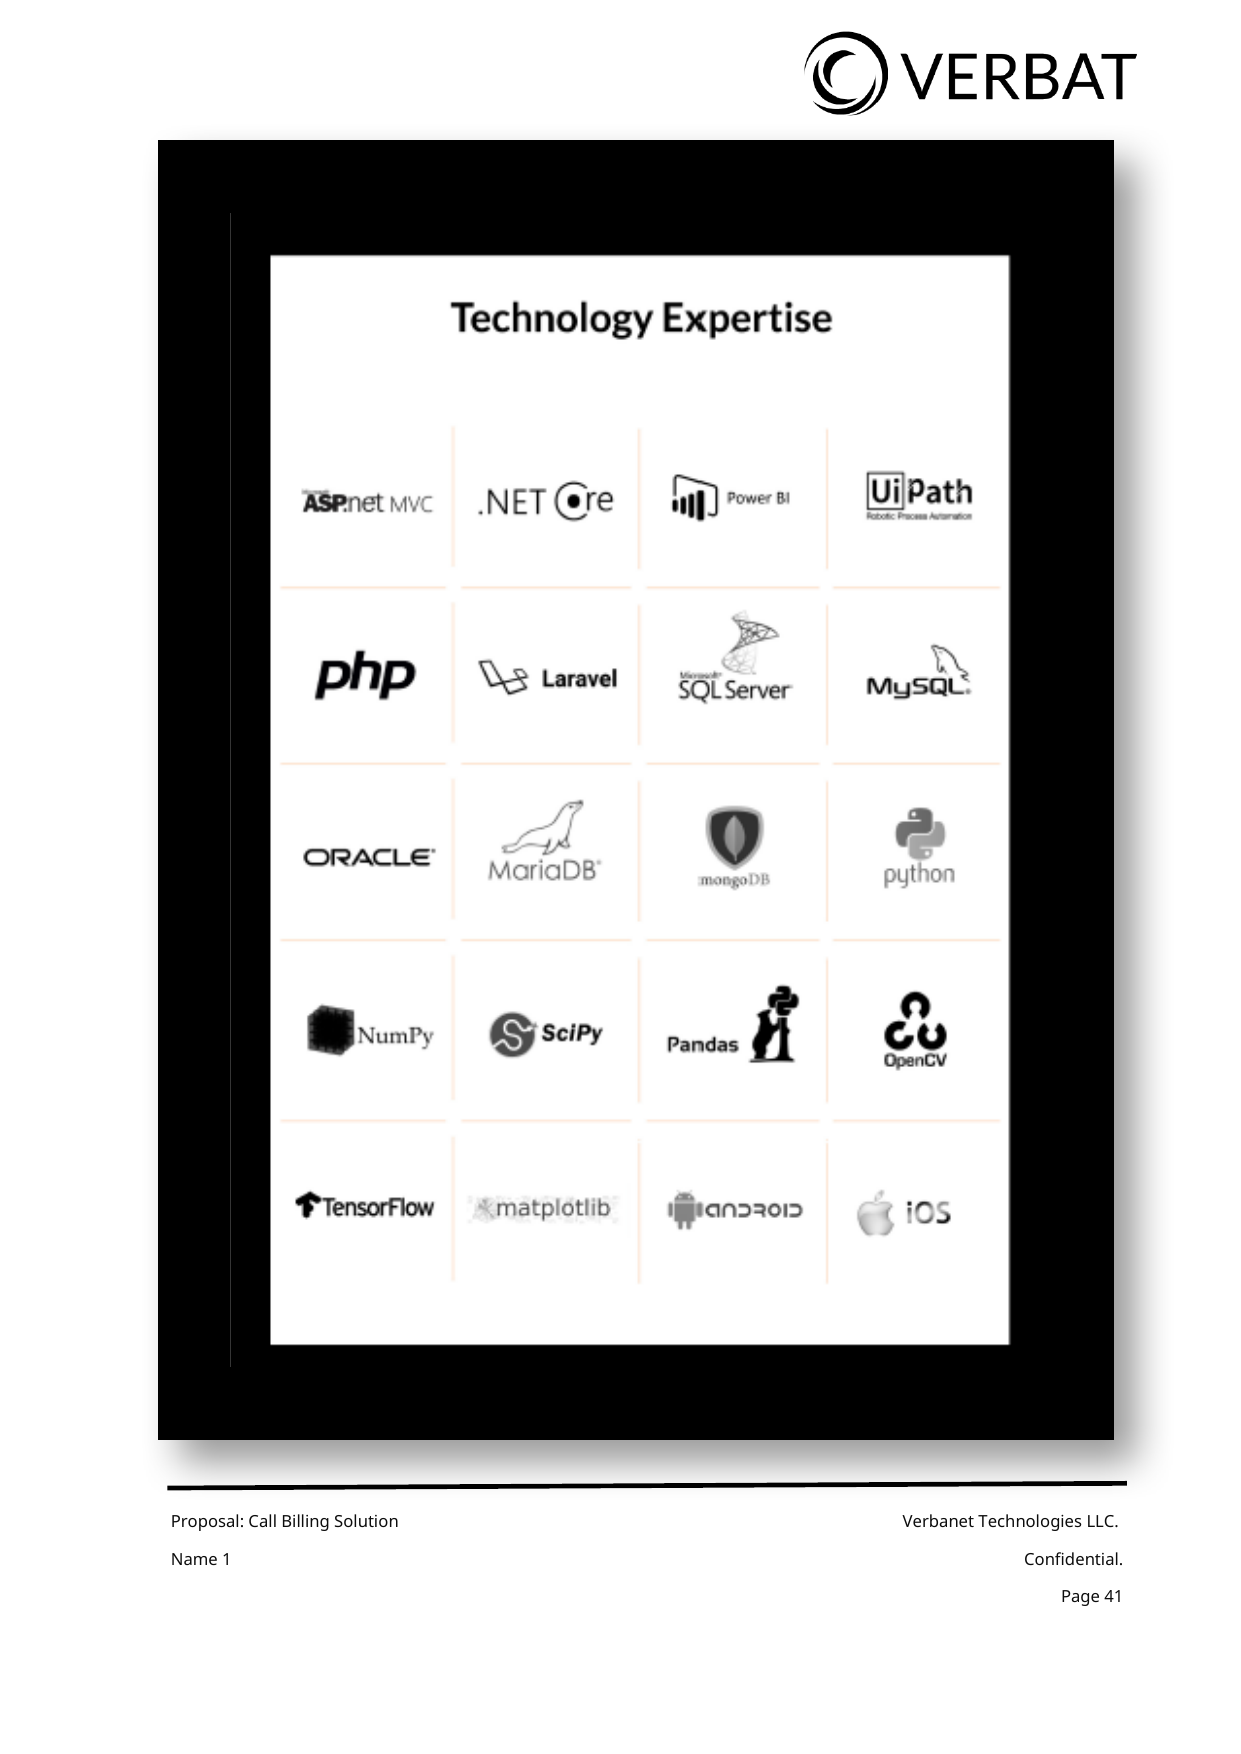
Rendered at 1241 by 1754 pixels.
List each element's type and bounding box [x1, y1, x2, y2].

picture [230, 213, 1041, 1367]
picture [800, 27, 1138, 116]
